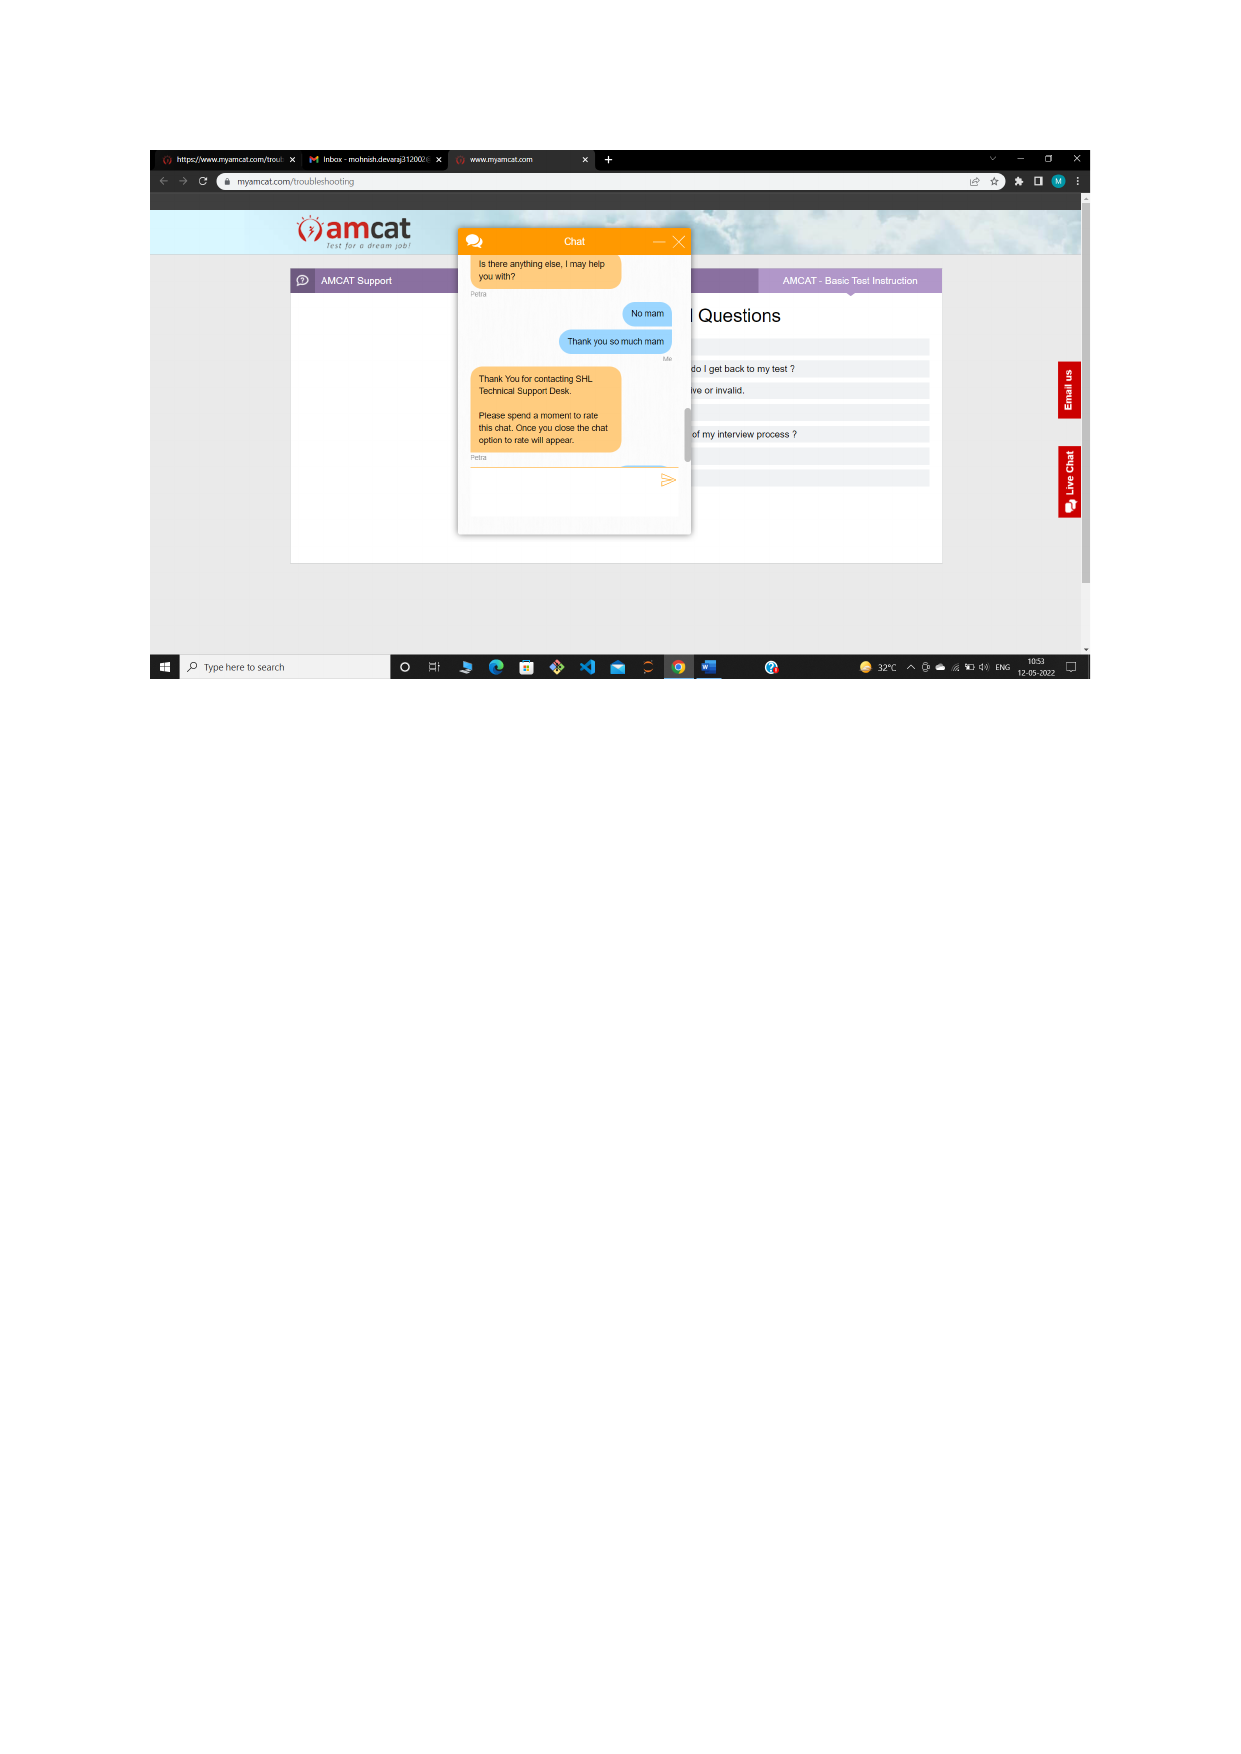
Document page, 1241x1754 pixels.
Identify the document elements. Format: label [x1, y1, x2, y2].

picture [150, 150, 1091, 679]
